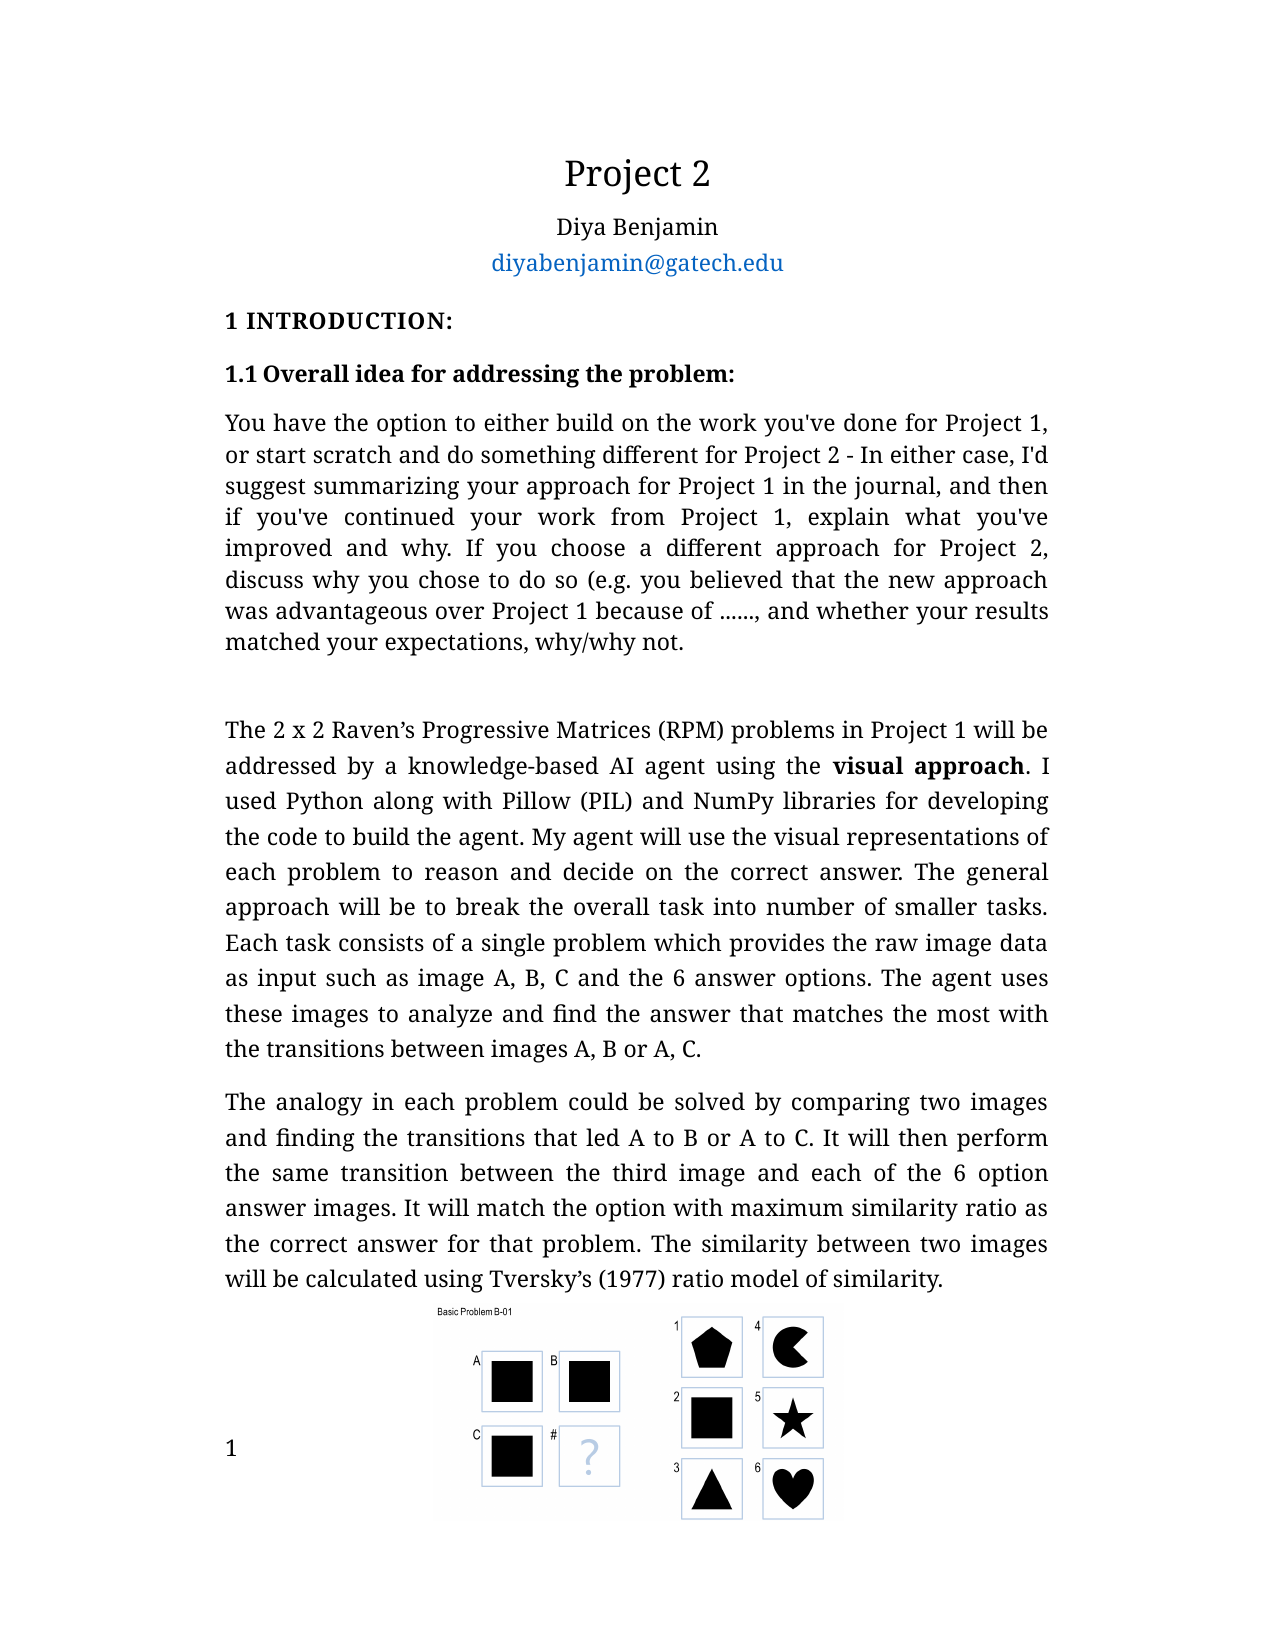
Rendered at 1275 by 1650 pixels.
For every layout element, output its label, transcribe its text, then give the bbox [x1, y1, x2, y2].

text You have the option to either build on the work you've done for Project 1, or start scratch and do something different for Project 2 - In either case, I'd suggest summarizing your approach for Project 1 in the journal, and then if you've continued your work from Project 1, explain what you've improved and why. If you choose a different approach for Project 2, discuss why you chose to do so (e.g. you believed that the new approach was advantageous over Project 1 because of ......, and whether your results matched your expectations, why/why not. [225, 407, 1050, 657]
subtitle Overall idea for addressing the problem: [225, 354, 1050, 389]
picture [433, 1303, 844, 1521]
text The analogy in each problem could be solved by comparing two images and finding the transitions that led A to B or A to C. It will then perform the same transition between the third image and each of the 6 option answer images. It will match the option with maximum similarity ratio as the correct answer for that problem. The similarity between two images will be calculated using Tversky’s (1977) ratio model of similarity. [225, 1082, 1050, 1295]
text The 2 x 2 Raven’s Progressive Matrices (RPM) problems in Project 1 will be addressed by a knowledge-based AI agent using the visual approach. I used Python along with Pillow (PIL) and NumPy libraries for developing the code to build the agent. My agent will use the visual representations of each problem to reason and decide on the correct answer. The general approach will be to break the overall task into number of smaller tasks. Each task consists of a single problem which provides the raw image data as input such as image A, B, C and the 6 answer options. The agent uses these images to analyze and find the answer that matches the most with the transitions between images A, B or A, C. [225, 710, 1050, 1064]
subtitle Introduction: [225, 301, 1050, 336]
title Project 2 [225, 150, 1050, 196]
subtitle Diya Benjamin diyabenjamin@gatech.edu [225, 207, 1050, 278]
